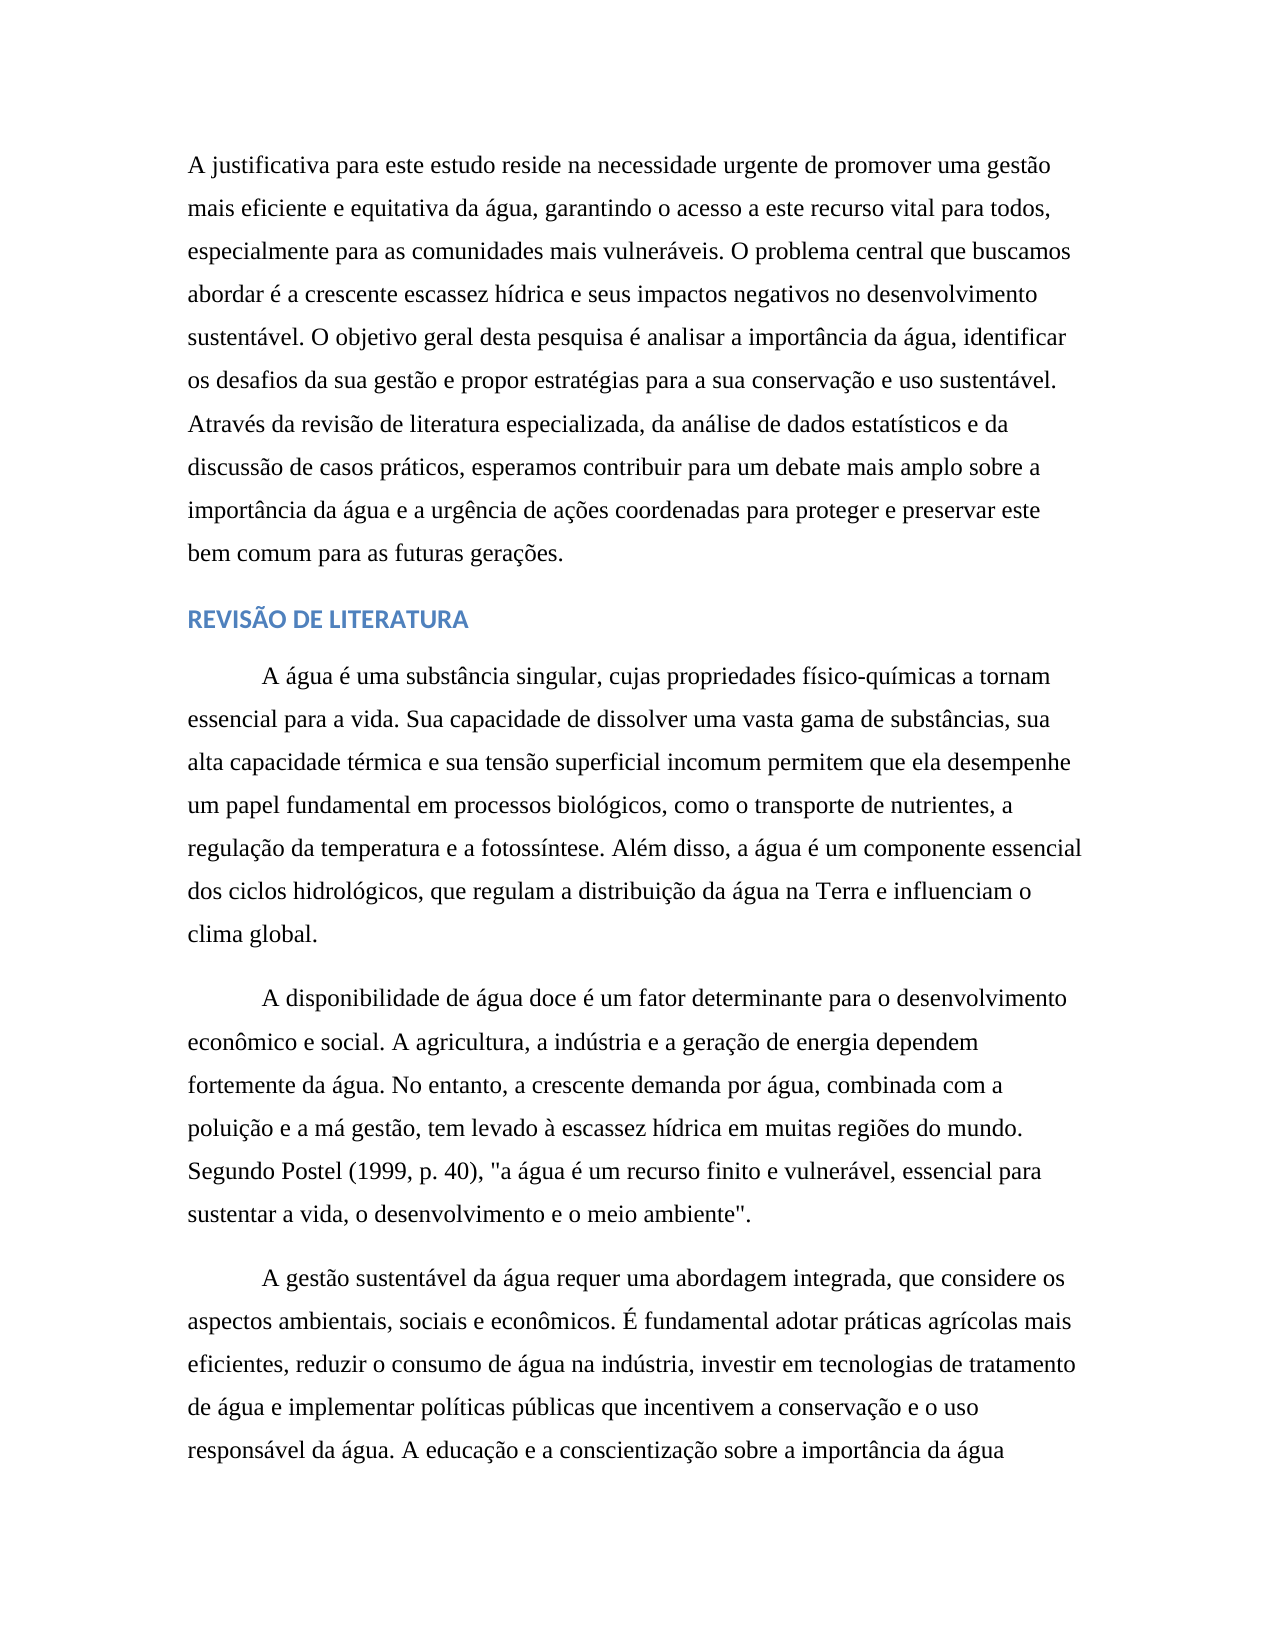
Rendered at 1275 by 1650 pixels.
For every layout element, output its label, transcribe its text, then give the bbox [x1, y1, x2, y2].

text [187, 1263, 1087, 1464]
text A justificativa para este estudo reside na necessidade urgente de promover uma gestão mais eficiente e equitativa da água, garantindo o acesso a este recurso vital para todos, especialmente para as comunidades mais vulneráveis. O problema central que buscamos abordar é a crescente escassez hídrica e seus impactos negativos no desenvolvimento sustentável. O objetivo geral desta pesquisa é analisar a importância da água, identificar os desafios da sua gestão e propor estratégias para a sua conservação e uso sustentável. Através da revisão de literatura especializada, da análise de dados estatísticos e da discussão de casos práticos, esperamos contribuir para um debate mais amplo sobre a importância da água e a urgência de ações coordenadas para proteger e preservar este bem comum para as futuras gerações. [187, 150, 1087, 567]
text A água é uma substância singular, cujas propriedades físico-químicas a tornam essencial para a vida. Sua capacidade de dissolver uma vasta gama de substâncias, sua alta capacidade térmica e sua tensão superficial incomum permitem que ela desempenhe um papel fundamental em processos biológicos, como o transporte de nutrientes, a regulação da temperatura e a fotossíntese. Além disso, a água é um componente essencial dos ciclos hidrológicos, que regulam a distribuição da água na Terra e influenciam o clima global. [187, 661, 1087, 948]
subtitle REVISÃO DE LITERATURA [187, 602, 1087, 635]
text A disponibilidade de água doce é um fator determinante para o desenvolvimento econômico e social. A agricultura, a indústria e a geração de energia dependem fortemente da água. No entanto, a crescente demanda por água, combinada com a poluição e a má gestão, tem levado à escassez hídrica em muitas regiões do mundo. Segundo Postel (1999, p. 40), "a água é um recurso finito e vulnerável, essencial para sustentar a vida, o desenvolvimento e o meio ambiente". [187, 983, 1087, 1228]
